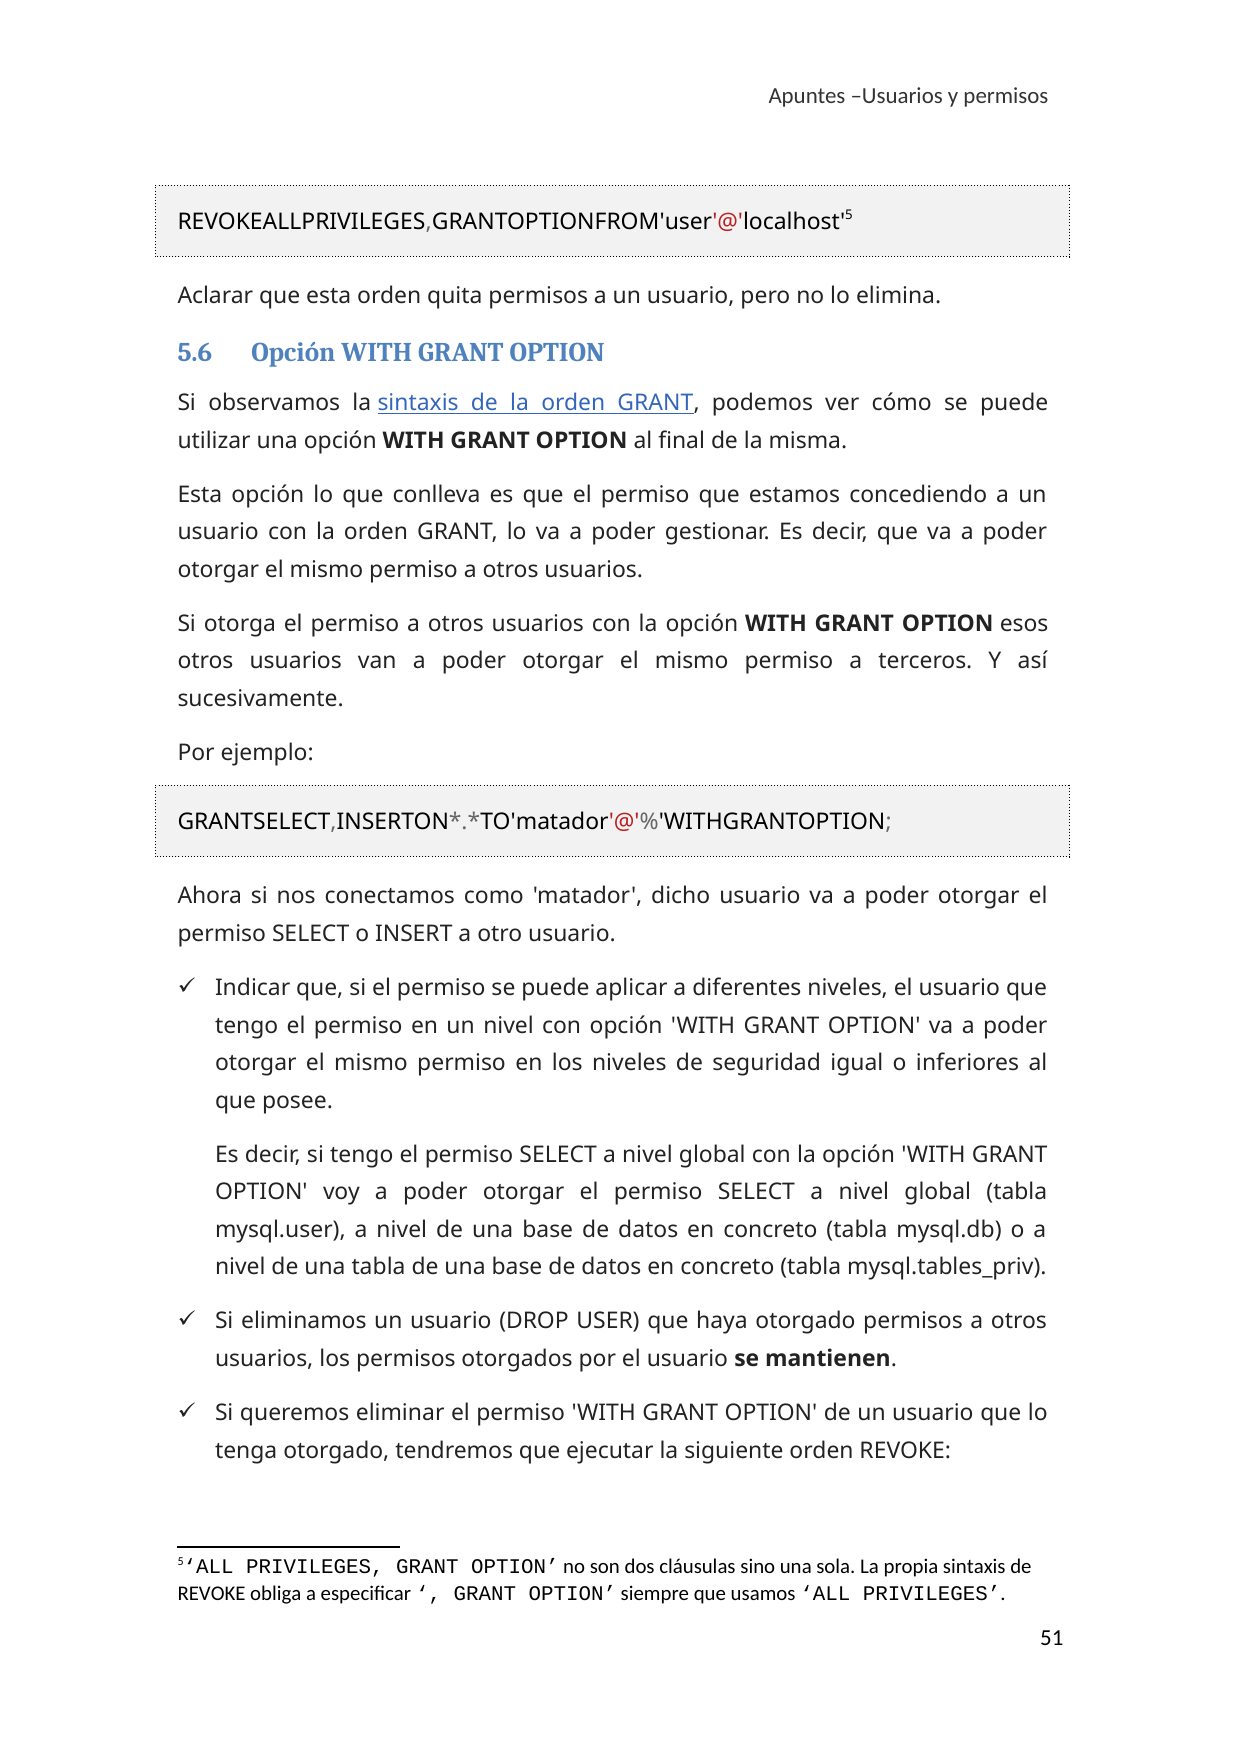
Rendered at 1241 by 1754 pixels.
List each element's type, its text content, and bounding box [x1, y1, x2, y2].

text Es decir, si tengo el permiso SELECT a nivel global con la opción 'WITH GRANT OPTION' voy a poder otorgar el permiso SELECT a nivel global (tabla mysql.user), a nivel de una base de datos en concreto (tabla mysql.db) o a nivel de una tabla de una base de datos en concreto (tabla mysql.tables_priv). [215, 1132, 1048, 1282]
list Indicar que, si el permiso se puede aplicar a diferentes niveles, el usuario que tengo el permiso en un nivel con opción 'WITH GRANT OPTION' va a poder otorgar el mismo permiso en los niveles de seguridad igual o inferiores al que posee. [177, 966, 1048, 1116]
text Si otorga el permiso a otros usuarios con la opción WITH GRANT OPTION esos otros usuarios van a poder otorgar el mismo permiso a terceros. Y así sucesivamente. [177, 601, 1048, 714]
text Esta opción lo que conlleva es que el permiso que estamos concediendo a un usuario con la orden GRANT, lo va a poder gestionar. Es decir, que va a poder otorgar el mismo permiso a otros usuarios. [177, 472, 1048, 585]
text Si observamos la sintaxis de la orden GRANT, podemos ver cómo se puede utilizar una opción WITH GRANT OPTION al final de la misma. [177, 381, 1048, 456]
text Aclarar que esta orden quita permisos a un usuario, pero no lo elimina. [177, 274, 1048, 311]
subtitle Opción WITH GRANT OPTION [177, 336, 1063, 368]
text Ahora si nos conectamos como 'matador', dicho usuario va a poder otorgar el permiso SELECT o INSERT a otro usuario. [177, 874, 1048, 949]
list Si eliminamos un usuario (DROP USER) que haya otorgado permisos a otros usuarios, los permisos otorgados por el usuario se mantienen. [177, 1299, 1048, 1374]
list Si queremos eliminar el permiso 'WITH GRANT OPTION' de un usuario que lo tenga otorgado, tendremos que ejecutar la siguiente orden REVOKE: [177, 1391, 1048, 1466]
text REVOKEALLPRIVILEGES,GRANTOPTIONFROM'user'@'localhost' [155, 185, 1070, 257]
text Por ejemplo: [177, 731, 1048, 768]
text GRANTSELECT,INSERTON*.*TO'matador'@'%'WITHGRANTOPTION; [155, 785, 1070, 857]
